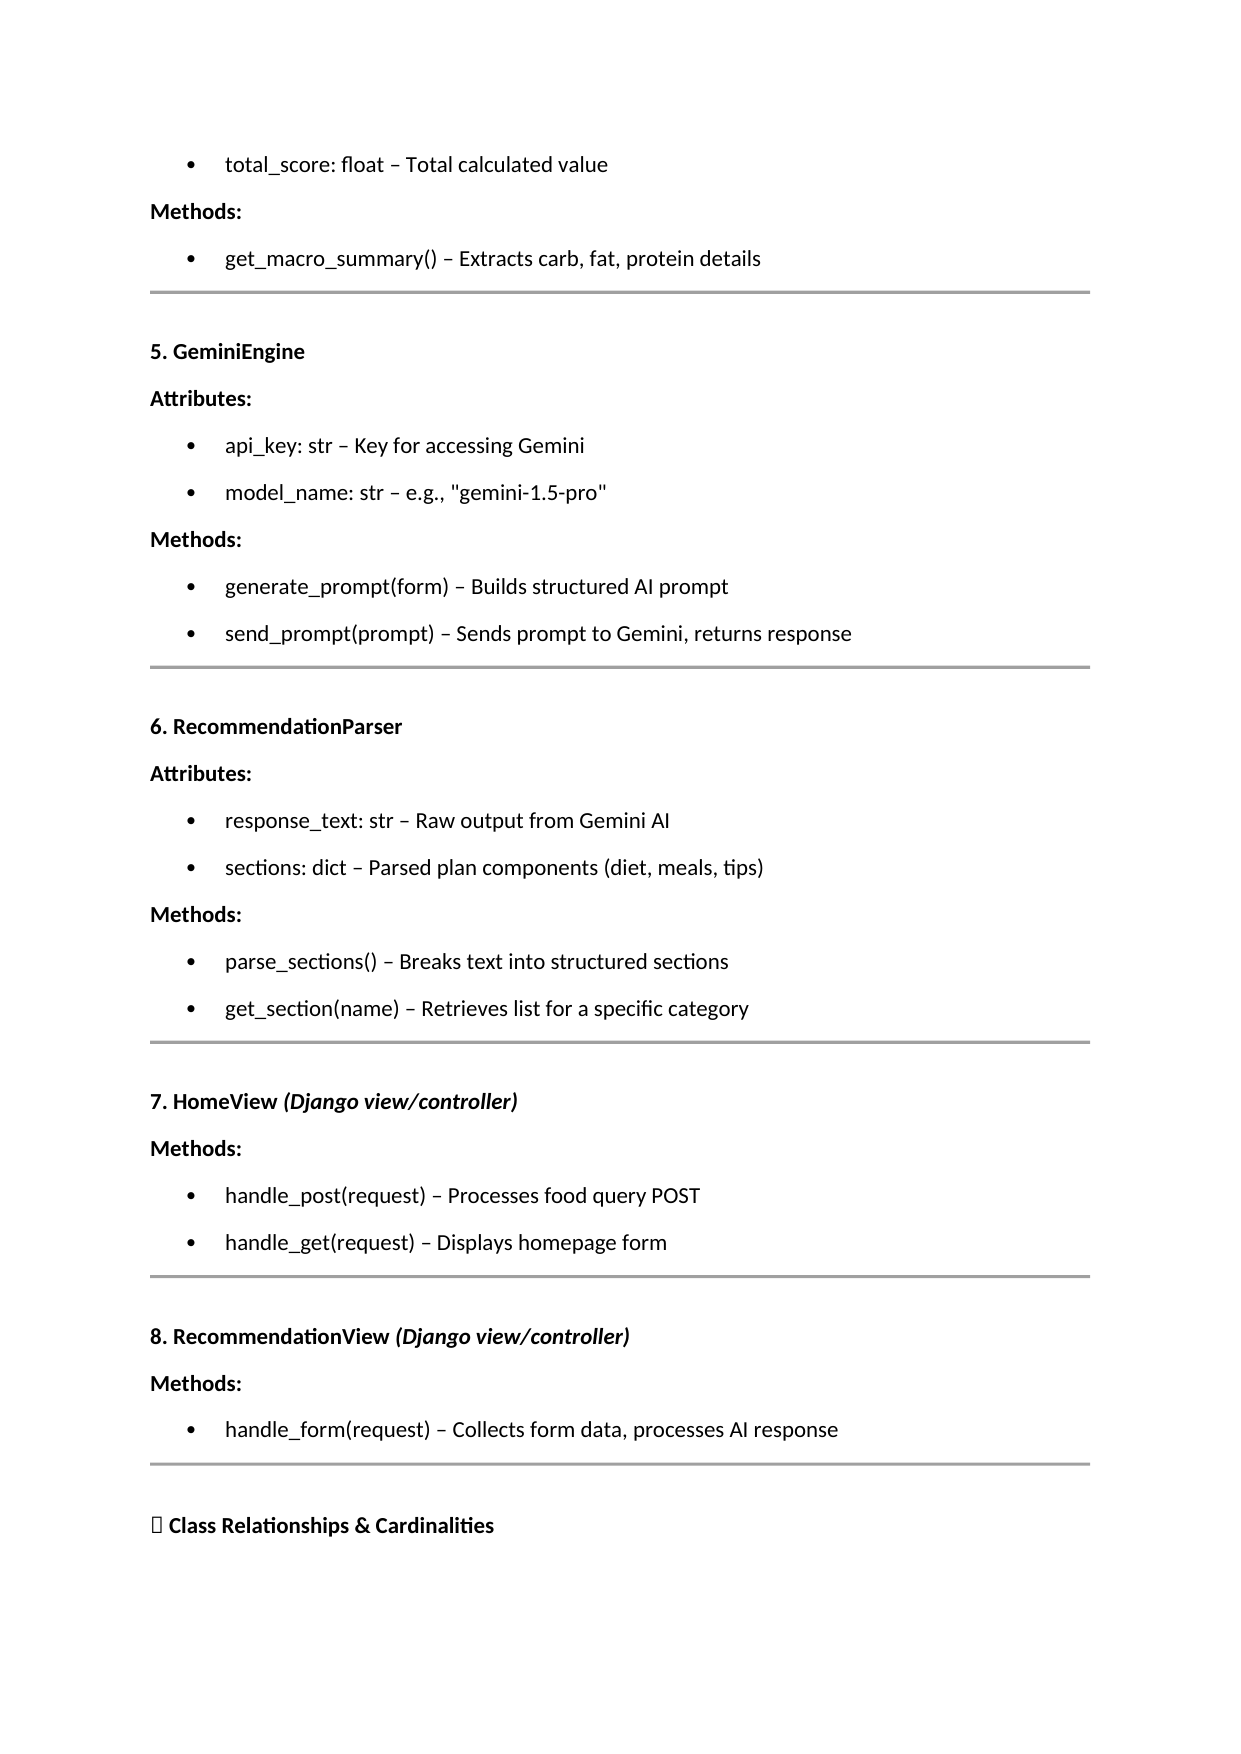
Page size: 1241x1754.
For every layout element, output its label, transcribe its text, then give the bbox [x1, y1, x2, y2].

list model_name: str – e.g., "gemini-1.5-pro" [187, 478, 1090, 506]
list generate_prompt(form) – Builds structured AI prompt [187, 572, 1090, 600]
text Methods: [150, 900, 1090, 928]
text 8. RecommendationView (Django view/controller) [150, 1322, 1090, 1350]
text Attributes: [150, 384, 1090, 412]
text 5. GeminiEngine [150, 337, 1090, 366]
list handle_post(request) – Processes food query POST [187, 1181, 1090, 1209]
list api_key: str – Key for accessing Gemini [187, 431, 1090, 459]
list send_prompt(prompt) – Sends prompt to Gemini, returns response [187, 619, 1090, 647]
text Methods: [150, 1134, 1090, 1162]
text Methods: [150, 525, 1090, 553]
list get_macro_summary() – Extracts carb, fat, protein details [187, 244, 1090, 272]
list response_text: str – Raw output from Gemini AI [187, 806, 1090, 834]
list sections: dict – Parsed plan components (diet, meals, tips) [187, 853, 1090, 881]
list get_section(name) – Retrieves list for a specific category [187, 994, 1090, 1022]
list total_score: float – Total calculated value [187, 150, 1090, 178]
text Methods: [150, 1369, 1090, 1397]
text 7. HomeView (Django view/controller) [150, 1087, 1090, 1116]
text 🔗 Class Relationships & Cardinalities [150, 1509, 1090, 1541]
text 6. RecommendationParser [150, 712, 1090, 741]
list handle_get(request) – Displays homepage form [187, 1228, 1090, 1256]
list handle_form(request) – Collects form data, processes AI response [187, 1416, 1090, 1444]
list parse_sections() – Breaks text into structured sections [187, 947, 1090, 975]
text Attributes: [150, 759, 1090, 787]
text Methods: [150, 197, 1090, 225]
